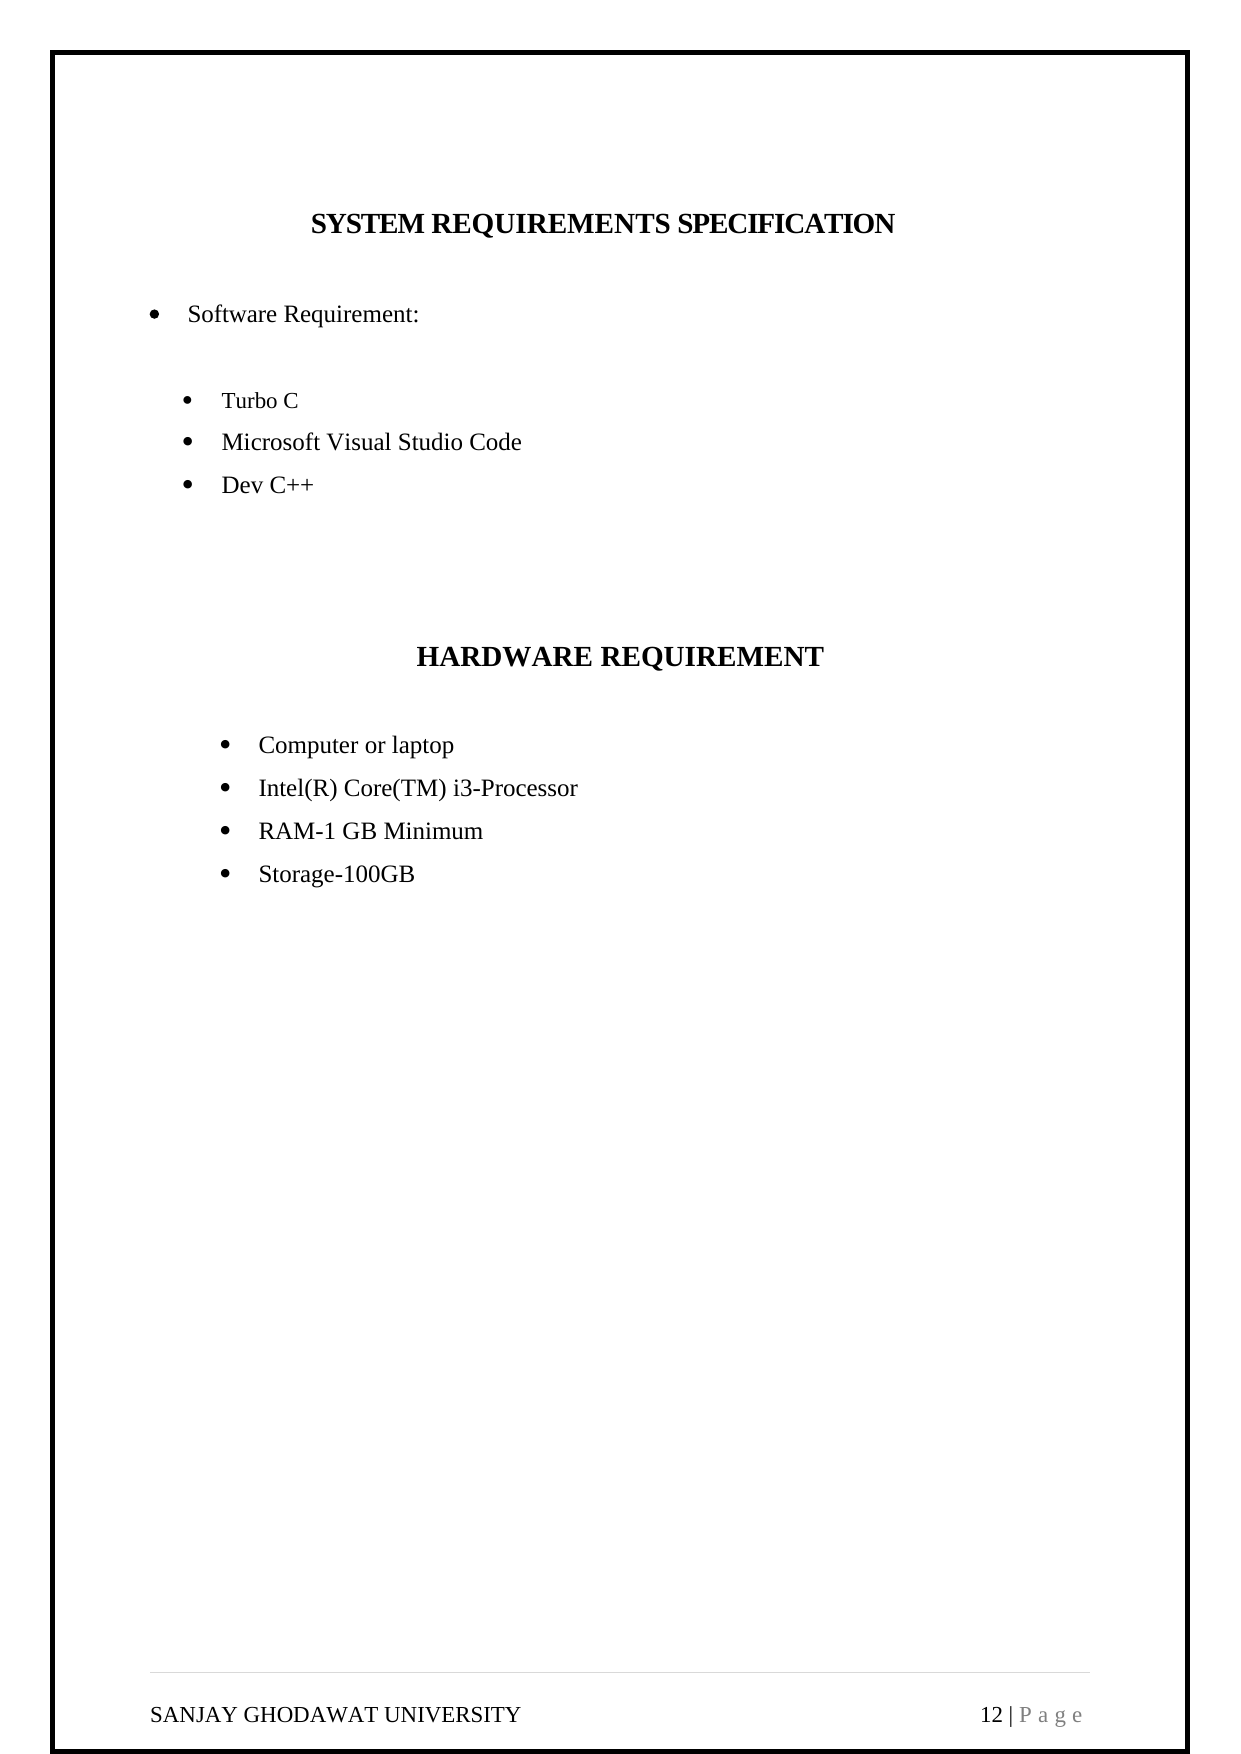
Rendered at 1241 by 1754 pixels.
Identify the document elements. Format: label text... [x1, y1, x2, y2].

subtitle HARDWARE REQUIREMENT [150, 639, 1090, 673]
subtitle SYSTEM REQUIREMENTS SPECIFICATION [150, 207, 1057, 240]
list Turbo C [183, 387, 1090, 413]
list Storage-100GB [221, 859, 1090, 888]
list Computer or laptop [221, 731, 1090, 759]
subtitle Software Requirement: [150, 299, 1090, 328]
list Dev C++ [183, 470, 1090, 499]
list Intel(R) Core(TM) i3-Processor [221, 773, 1090, 802]
list RAM-1 GB Minimum [221, 816, 1090, 844]
list Microsoft Visual Studio Code [183, 427, 1090, 456]
